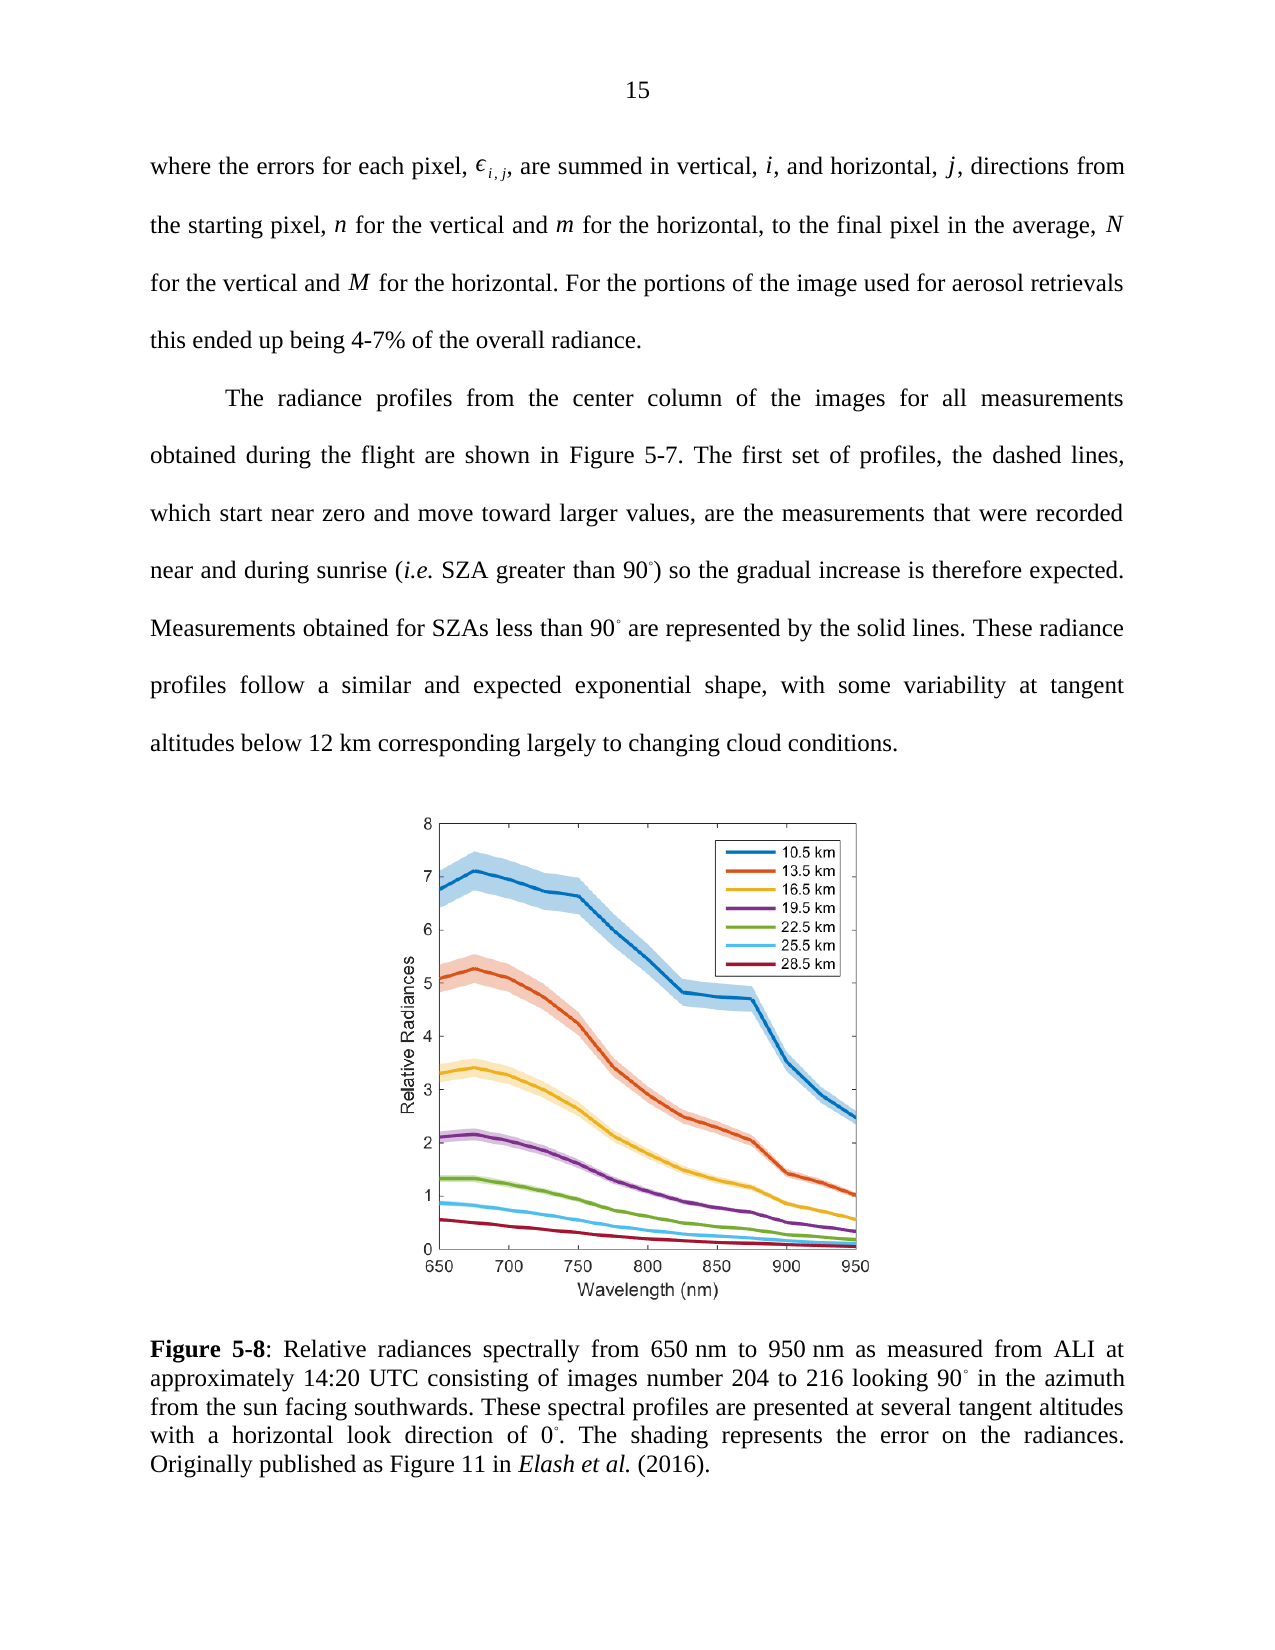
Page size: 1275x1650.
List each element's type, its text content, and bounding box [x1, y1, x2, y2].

text Figure 5-8: Relative radiances spectrally from 650 nm to 950 nm as measured from ALI at approximately 14:20 UTC consisting of images number 204 to 216 looking 90◦ in the azimuth from the sun facing southwards. These spectral profiles are presented at several tangent altitudes with a horizontal look direction of 0◦. The shading represents the error on the radiances. Originally published as Figure 11 in Elash et al. (2016). [150, 1334, 1125, 1478]
text The radiance profiles from the center column of the images for all measurements obtained during the flight are shown in Figure 5-7. The first set of profiles, the dashed lines, which start near zero and move toward larger values, are the measurements that were recorded near and during sunrise (i.e. SZA greater than 90◦) so the gradual increase is therefore expected. Measurements obtained for SZAs less than 90◦ are represented by the solid lines. These radiance profiles follow a similar and expected exponential shape, with some variability at tangent altitudes below 12 km corresponding largely to changing cloud conditions. [150, 383, 1125, 756]
picture [370, 785, 905, 1306]
text where the errors for each pixel, , are summed in vertical, , and horizontal, , directions from the starting pixel, for the vertical and for the horizontal, to the final pixel in the average, for the vertical and for the horizontal. For the portions of the image used for aerosol retrievals this ended up being 4-7% of the overall radiance. [150, 150, 1125, 354]
